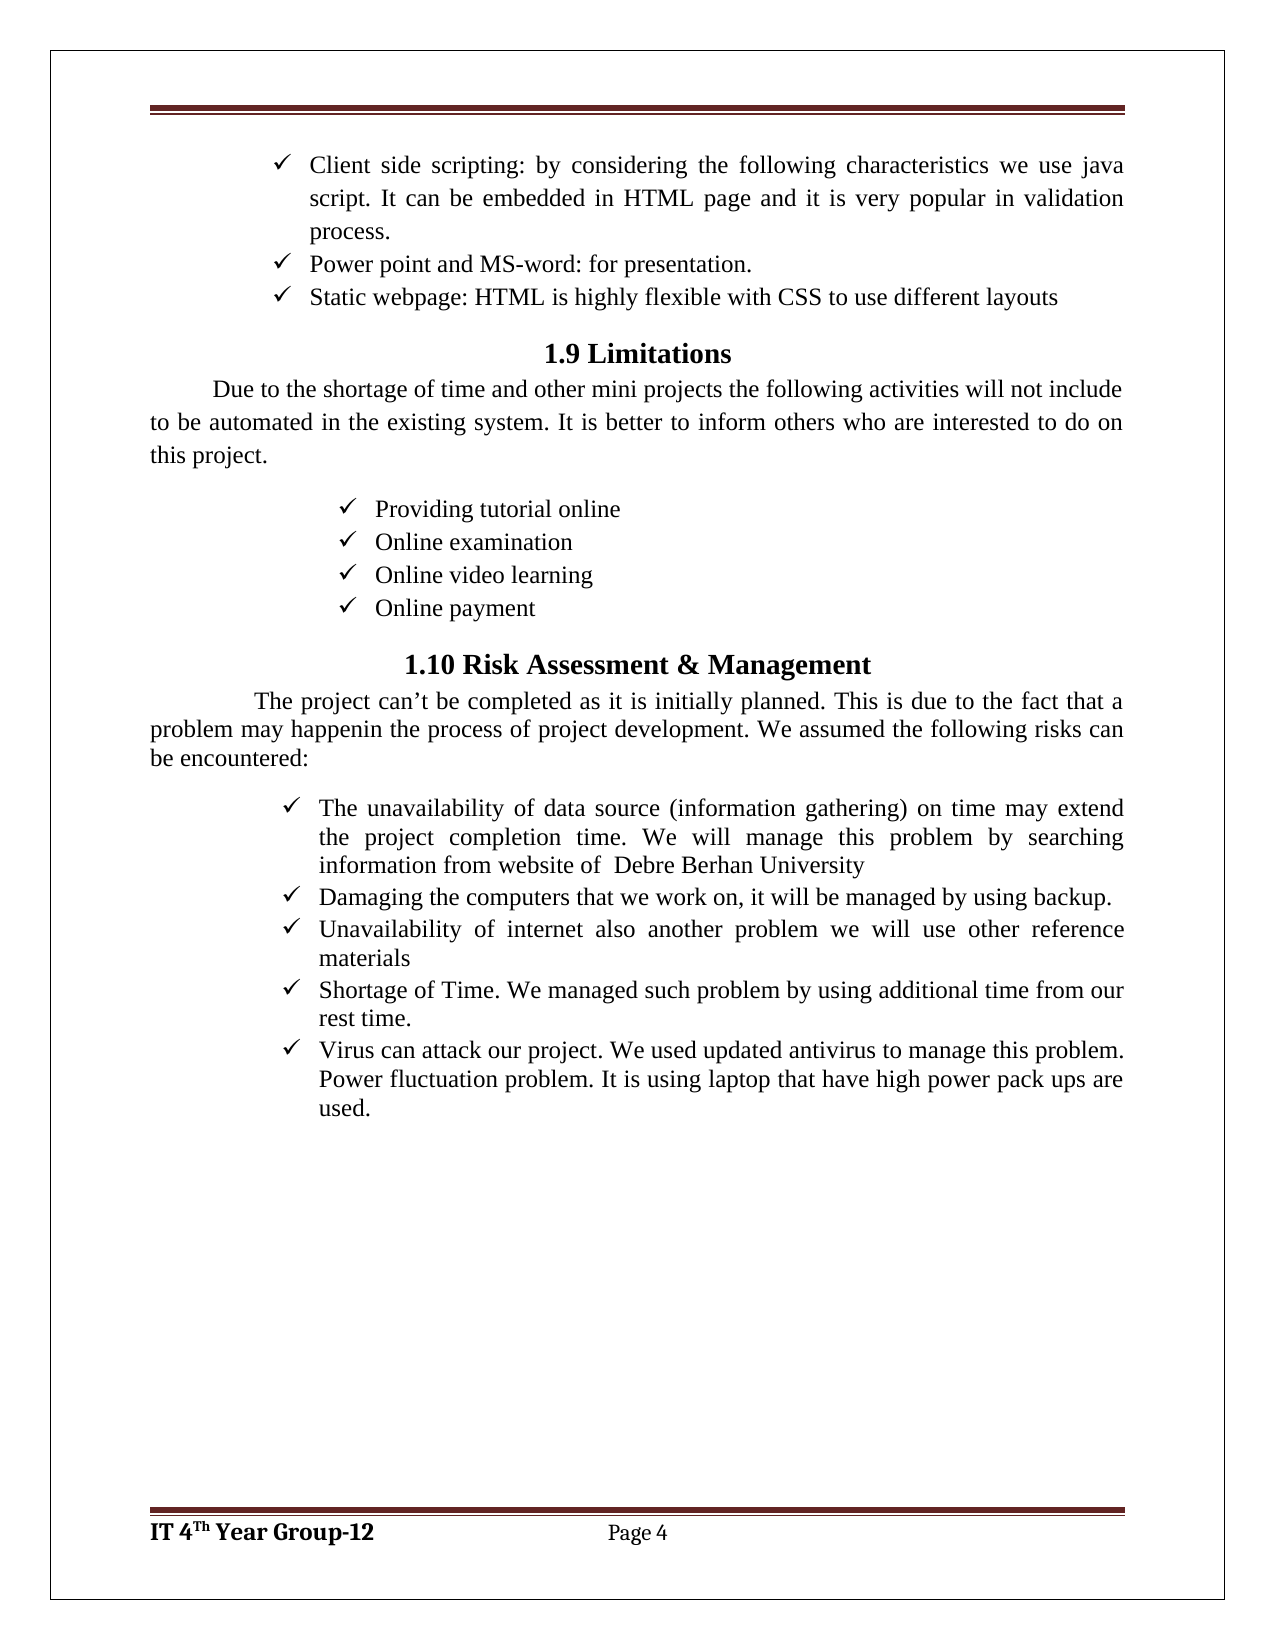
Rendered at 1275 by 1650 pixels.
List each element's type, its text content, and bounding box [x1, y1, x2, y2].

list Client side scripting: by considering the following characteristics we use java script. It can be embedded in HTML page and it is very popular in validation process. [272, 150, 1125, 245]
list Online video learning [337, 560, 1125, 589]
list The unavailability of data source (information gathering) on time may extend the project completion time. We will manage this problem by searching information from website of Debre Berhan University [281, 793, 1125, 879]
list Unavailability of internet also another problem we will use other reference materials [281, 914, 1125, 972]
text Due to the shortage of time and other mini projects the following activities will not include to be automated in the existing system. It is better to inform others who are interested to do on this project. [150, 374, 1125, 469]
list Shortage of Time. We managed such problem by using additional time from our rest time. [281, 975, 1125, 1032]
list Damaging the computers that we work on, it will be managed by using backup. [281, 882, 1125, 911]
list Providing tutorial online [337, 494, 1125, 523]
list Virus can attack our project. We used updated antivirus to manage this problem. Power fluctuation problem. It is using laptop that have high power pack ups are used. [281, 1035, 1125, 1122]
list Online payment [337, 593, 1125, 622]
list Online examination [337, 527, 1125, 556]
subtitle 1.9 Limitations [150, 336, 1125, 369]
text The project can’t be completed as it is initially planned. This is due to the fact that a problem may happenin the process of project development. We assumed the following risks can be encountered: [150, 686, 1125, 772]
subtitle 1.10 Risk Assessment & Management [150, 647, 1125, 681]
list Static webpage: HTML is highly flexible with CSS to use different layouts [272, 282, 1125, 311]
list Power point and MS-word: for presentation. [272, 249, 1125, 278]
